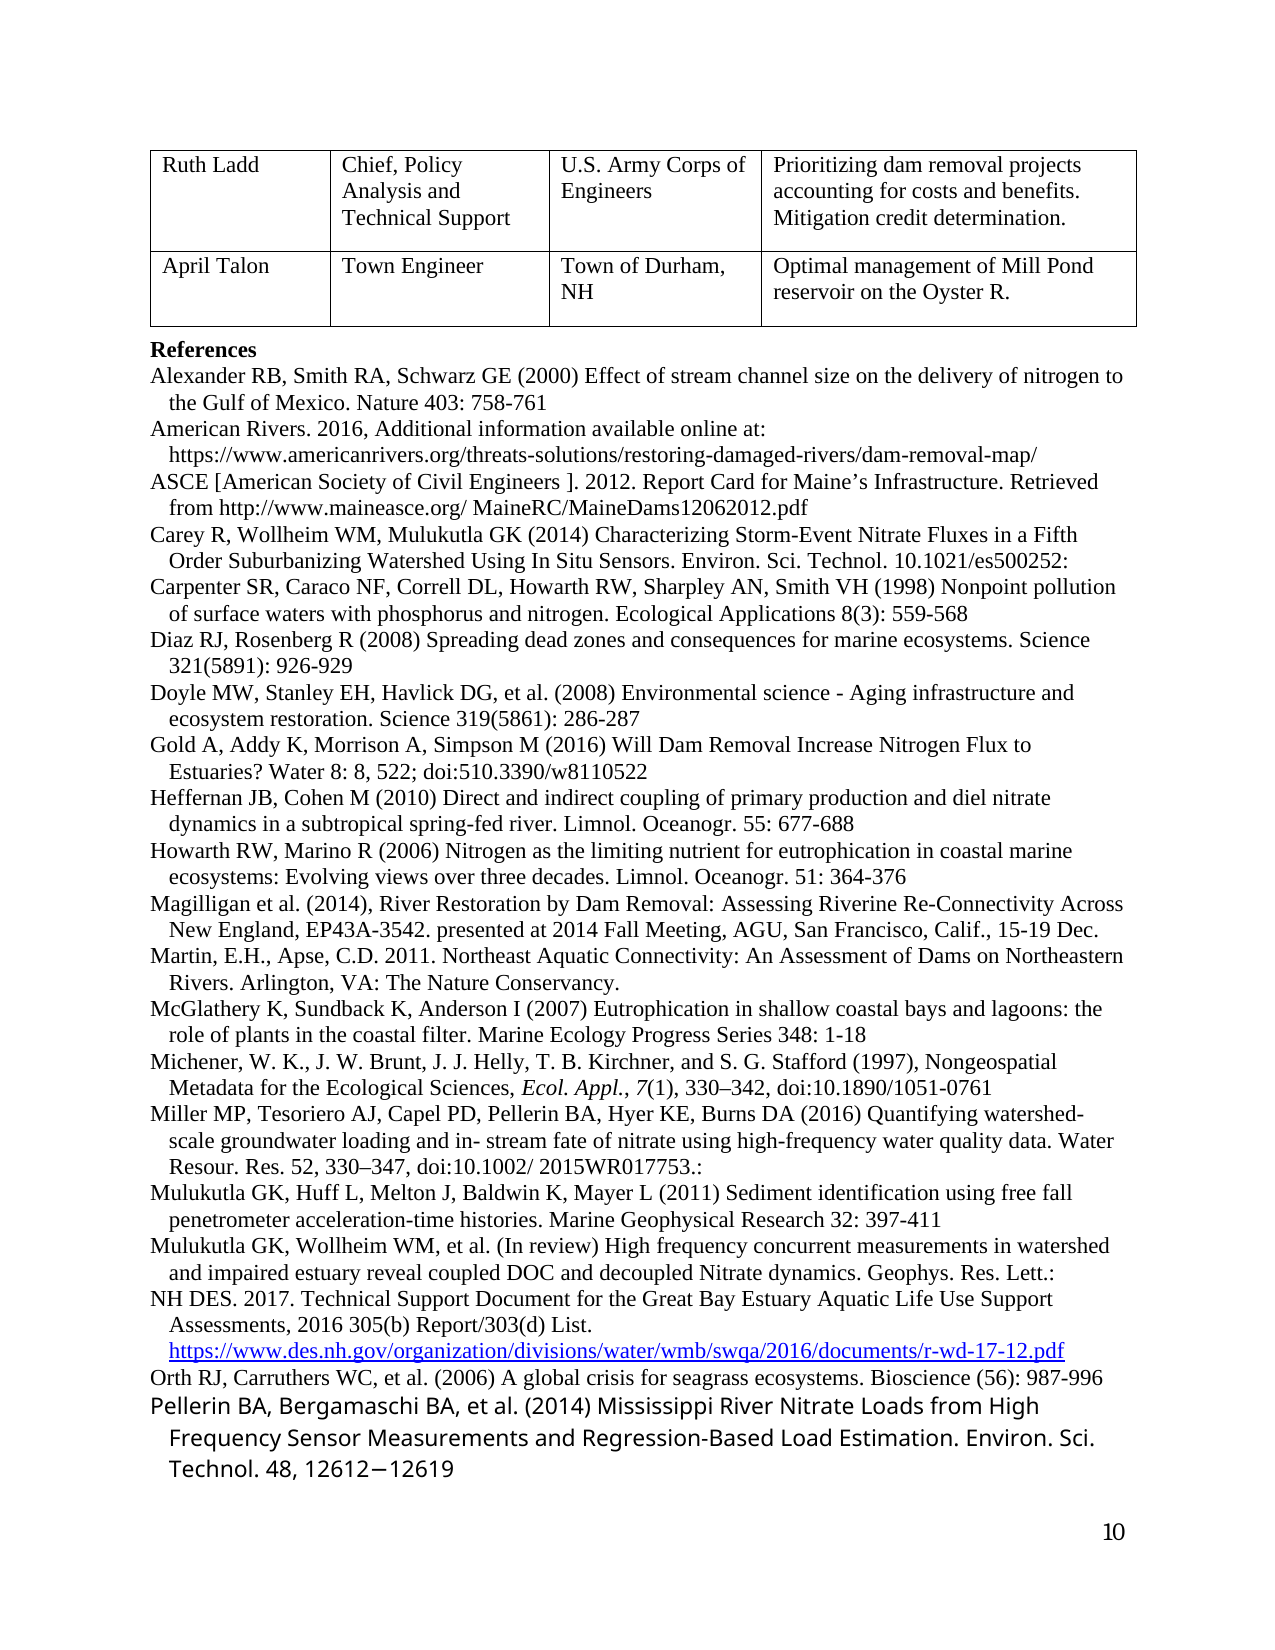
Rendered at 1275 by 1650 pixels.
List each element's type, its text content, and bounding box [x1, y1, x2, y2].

text Magilligan et al. (2014), River Restoration by Dam Removal: Assessing Riverine Re-Connectivity Across New England, EP43A-3542. presented at 2014 Fall Meeting, AGU, San Francisco, Calif., 15-19 Dec. [150, 889, 1125, 942]
text NH DES. 2017. Technical Support Document for the Great Bay Estuary Aquatic Life Use Support Assessments, 2016 305(b) Report/303(d) List. https://www.des.nh.gov/organization/divisions/water/wmb/swqa/2016/documents/r-wd-17-12.pdf [150, 1285, 1125, 1364]
text Mulukutla GK, Huff L, Melton J, Baldwin K, Mayer L (2011) Sediment identification using free fall penetrometer acceleration-time histories. Marine Geophysical Research 32: 397-411 [150, 1179, 1125, 1232]
text Carpenter SR, Caraco NF, Correll DL, Howarth RW, Sharpley AN, Smith VH (1998) Nonpoint pollution of surface waters with phosphorus and nitrogen. Ecological Applications 8(3): 559-568 [150, 573, 1125, 626]
text References [150, 336, 1125, 362]
table_cell April Talon [151, 252, 330, 326]
text Pellerin BA, Bergamaschi BA, et al. (2014) Mississippi River Nitrate Loads from High Frequency Sensor Measurements and Regression-Based Load Estimation. Environ. Sci. Technol. 48, 12612−12619 [150, 1390, 1125, 1484]
table_cell Chief, Policy Analysis and Technical Support [331, 151, 549, 251]
text Martin, E.H., Apse, C.D. 2011. Northeast Aquatic Connectivity: An Assessment of Dams on Northeastern Rivers. Arlington, VA: The Nature Conservancy. [150, 942, 1125, 995]
text ASCE [American Society of Civil Engineers ]. 2012. Report Card for Maine’s Infrastructure. Retrieved from http://www.maineasce.org/ MaineRC/MaineDams12062012.pdf [150, 468, 1125, 521]
text Diaz RJ, Rosenberg R (2008) Spreading dead zones and consequences for marine ecosystems. Science 321(5891): 926-929 [150, 626, 1125, 679]
text Carey R, Wollheim WM, Mulukutla GK (2014) Characterizing Storm-Event Nitrate Fluxes in a Fifth Order Suburbanizing Watershed Using In Situ Sensors. Environ. Sci. Technol. 10.1021/es500252: [150, 521, 1125, 573]
text Orth RJ, Carruthers WC, et al. (2006) A global crisis for seagrass ecosystems. Bioscience (56): 987-996 [150, 1364, 1125, 1390]
table_cell Town Engineer [331, 252, 549, 326]
text Doyle MW, Stanley EH, Havlick DG, et al. (2008) Environmental science - Aging infrastructure and ecosystem restoration. Science 319(5861): 286-287 [150, 679, 1125, 731]
table_cell Town of Durham, NH [550, 252, 761, 326]
text Michener, W. K., J. W. Brunt, J. J. Helly, T. B. Kirchner, and S. G. Stafford (1997), Nongeospatial Metadata for the Ecological Sciences, Ecol. Appl., 7(1), 330–342, doi:10.1890/1051-0761 [150, 1048, 1125, 1100]
table_cell Ruth Ladd [151, 151, 330, 251]
table_cell Optimal management of Mill Pond reservoir on the Oyster R. [762, 252, 1136, 326]
table_cell U.S. Army Corps of Engineers [550, 151, 761, 251]
text American Rivers. 2016, Additional information available online at: https://www.americanrivers.org/threats-solutions/restoring-damaged-rivers/dam-removal-map/ [150, 415, 1125, 468]
table_cell Prioritizing dam removal projects accounting for costs and benefits. Mitigation credit determination. [762, 151, 1136, 251]
text Alexander RB, Smith RA, Schwarz GE (2000) Effect of stream channel size on the delivery of nitrogen to the Gulf of Mexico. Nature 403: 758-761 [150, 362, 1125, 415]
text Howarth RW, Marino R (2006) Nitrogen as the limiting nutrient for eutrophication in coastal marine ecosystems: Evolving views over three decades. Limnol. Oceanogr. 51: 364-376 [150, 837, 1125, 889]
text Heffernan JB, Cohen M (2010) Direct and indirect coupling of primary production and diel nitrate dynamics in a subtropical spring-fed river. Limnol. Oceanogr. 55: 677-688 [150, 784, 1125, 837]
text Miller MP, Tesoriero AJ, Capel PD, Pellerin BA, Hyer KE, Burns DA (2016) Quantifying watershed-scale groundwater loading and in- stream fate of nitrate using high-frequency water quality data. Water Resour. Res. 52, 330–347, doi:10.1002/ 2015WR017753.: [150, 1100, 1125, 1179]
text Mulukutla GK, Wollheim WM, et al. (In review) High frequency concurrent measurements in watershed and impaired estuary reveal coupled DOC and decoupled Nitrate dynamics. Geophys. Res. Lett.: [150, 1232, 1125, 1285]
text Gold A, Addy K, Morrison A, Simpson M (2016) Will Dam Removal Increase Nitrogen Flux to Estuaries? Water 8: 8, 522; doi:510.3390/w8110522 [150, 731, 1125, 784]
text McGlathery K, Sundback K, Anderson I (2007) Eutrophication in shallow coastal bays and lagoons: the role of plants in the coastal filter. Marine Ecology Progress Series 348: 1-18 [150, 995, 1125, 1048]
